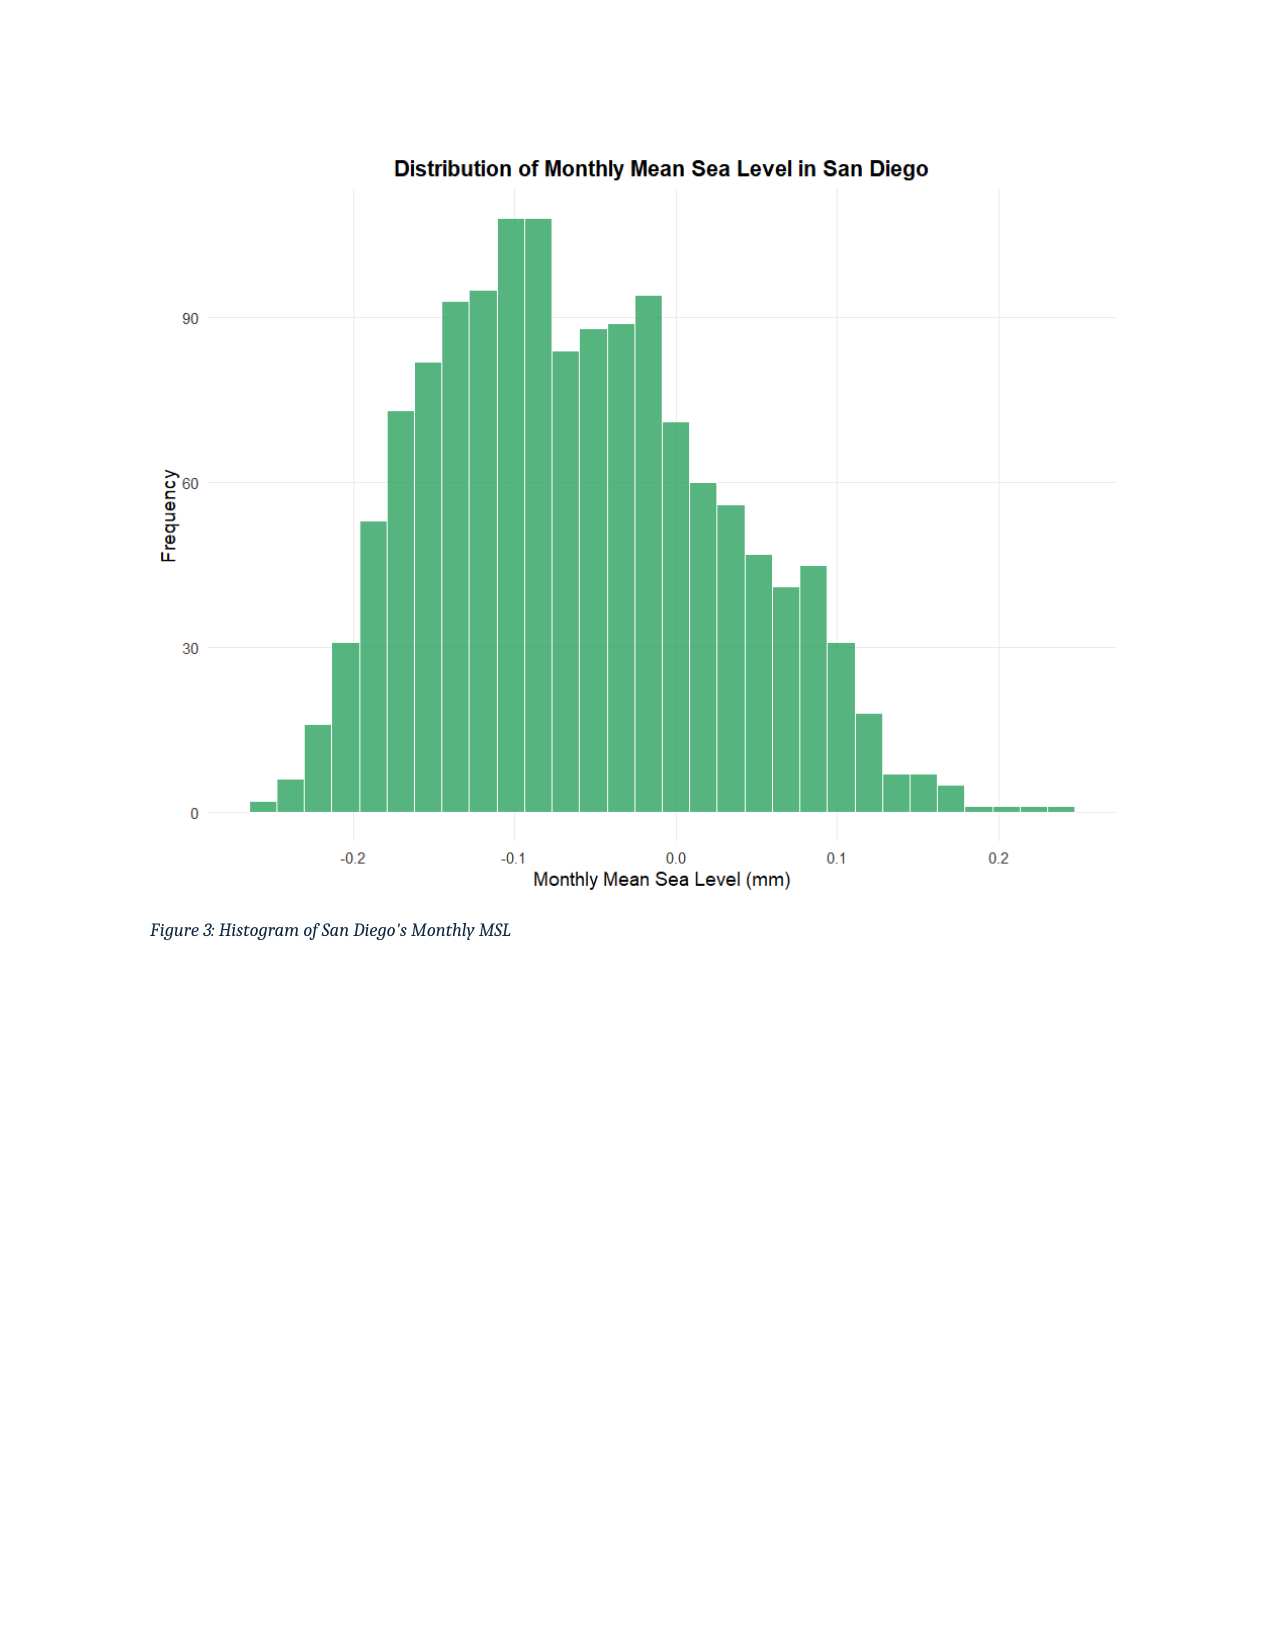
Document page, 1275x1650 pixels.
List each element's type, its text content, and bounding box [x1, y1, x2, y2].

picture [150, 150, 1125, 899]
